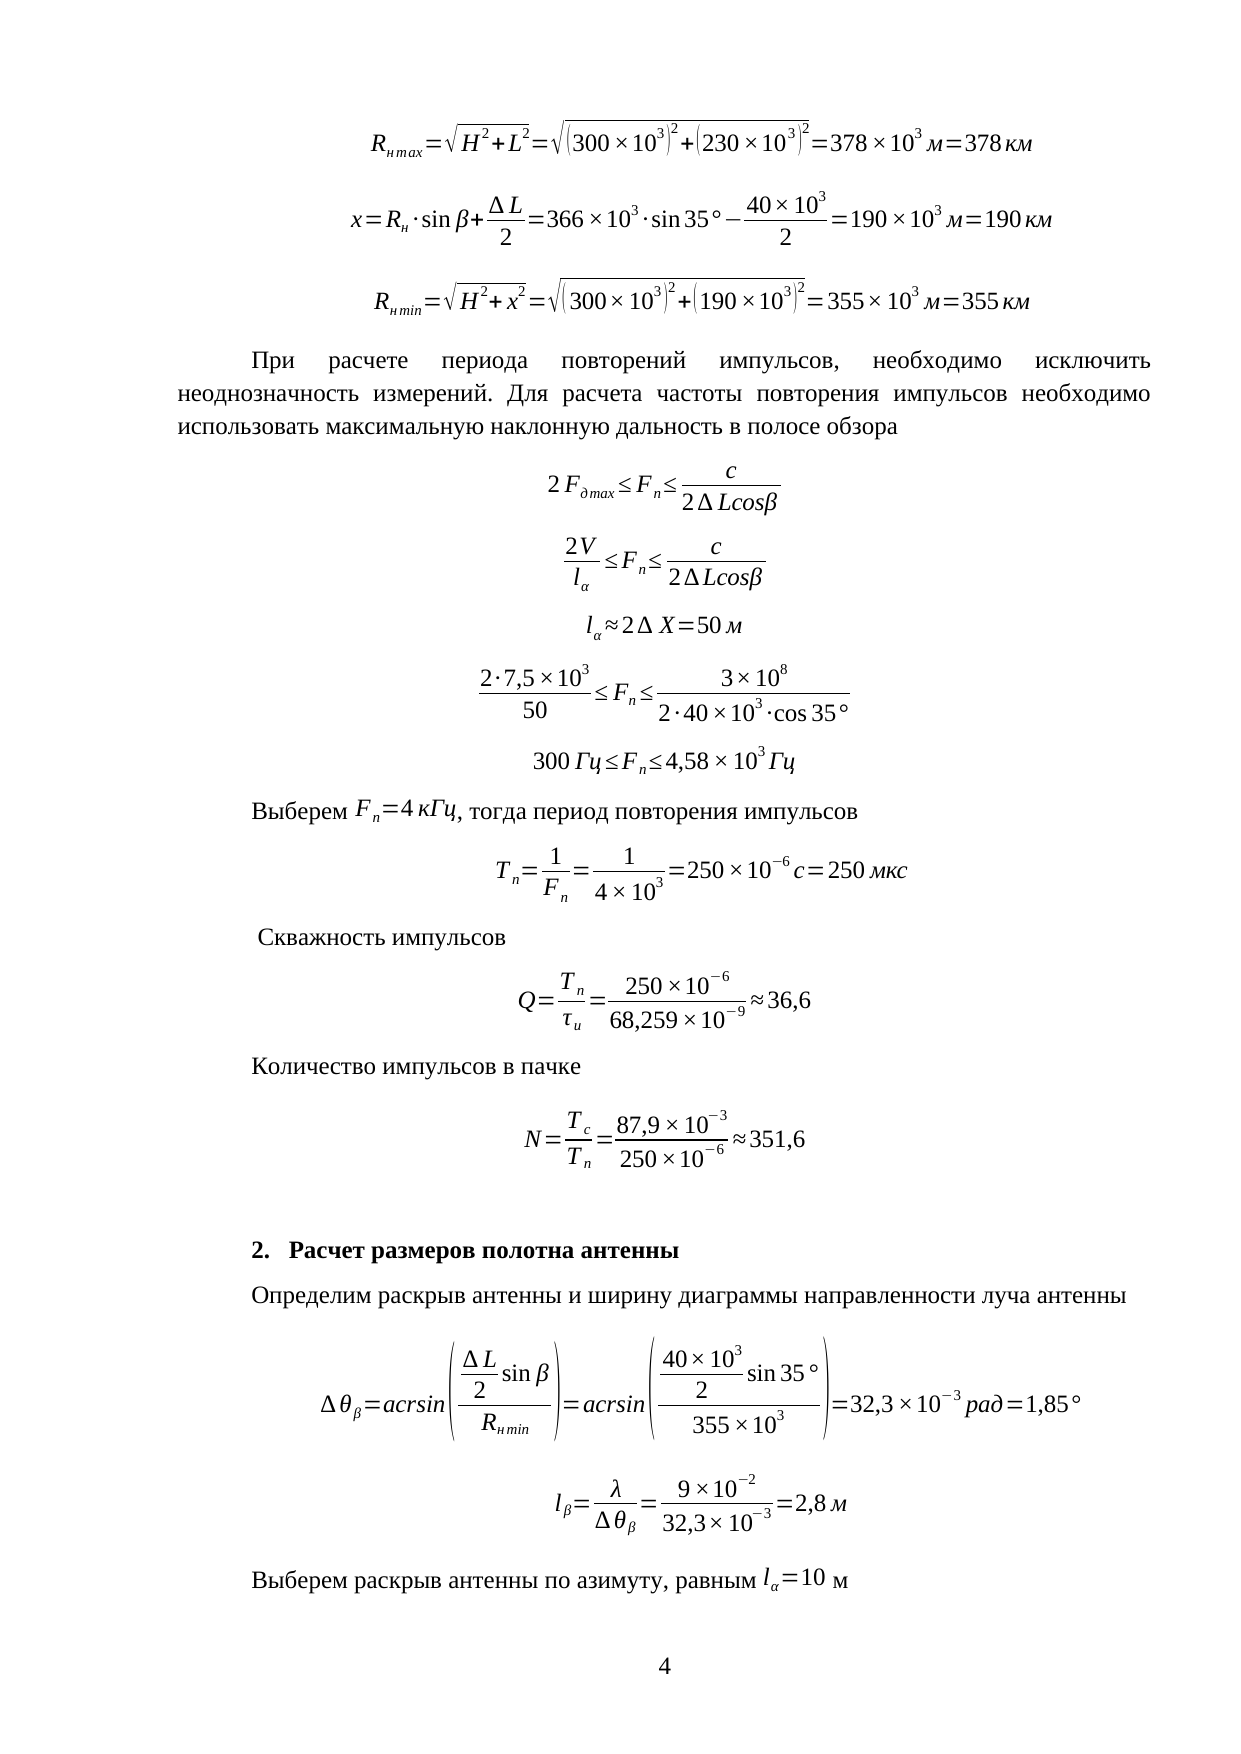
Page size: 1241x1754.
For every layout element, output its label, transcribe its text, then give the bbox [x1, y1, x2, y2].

text Выберем раскрыв антенны по азимуту, равным м [177, 1563, 1152, 1595]
text Определим раскрыв антенны и ширину диаграммы направленности луча антенны [177, 1281, 1152, 1309]
text Скважность импульсов [177, 922, 1152, 951]
list Расчет размеров полотна антенны [251, 1235, 1152, 1264]
text При расчете периода повторений импульсов, необходимо исключить неоднозначность измерений. Для расчета частоты повторения импульсов необходимо использовать максимальную наклонную дальность в полосе обзора [177, 345, 1152, 440]
text Количество импульсов в пачке [177, 1051, 1152, 1079]
text Выберем , тогда период повторения импульсов [177, 794, 1152, 826]
